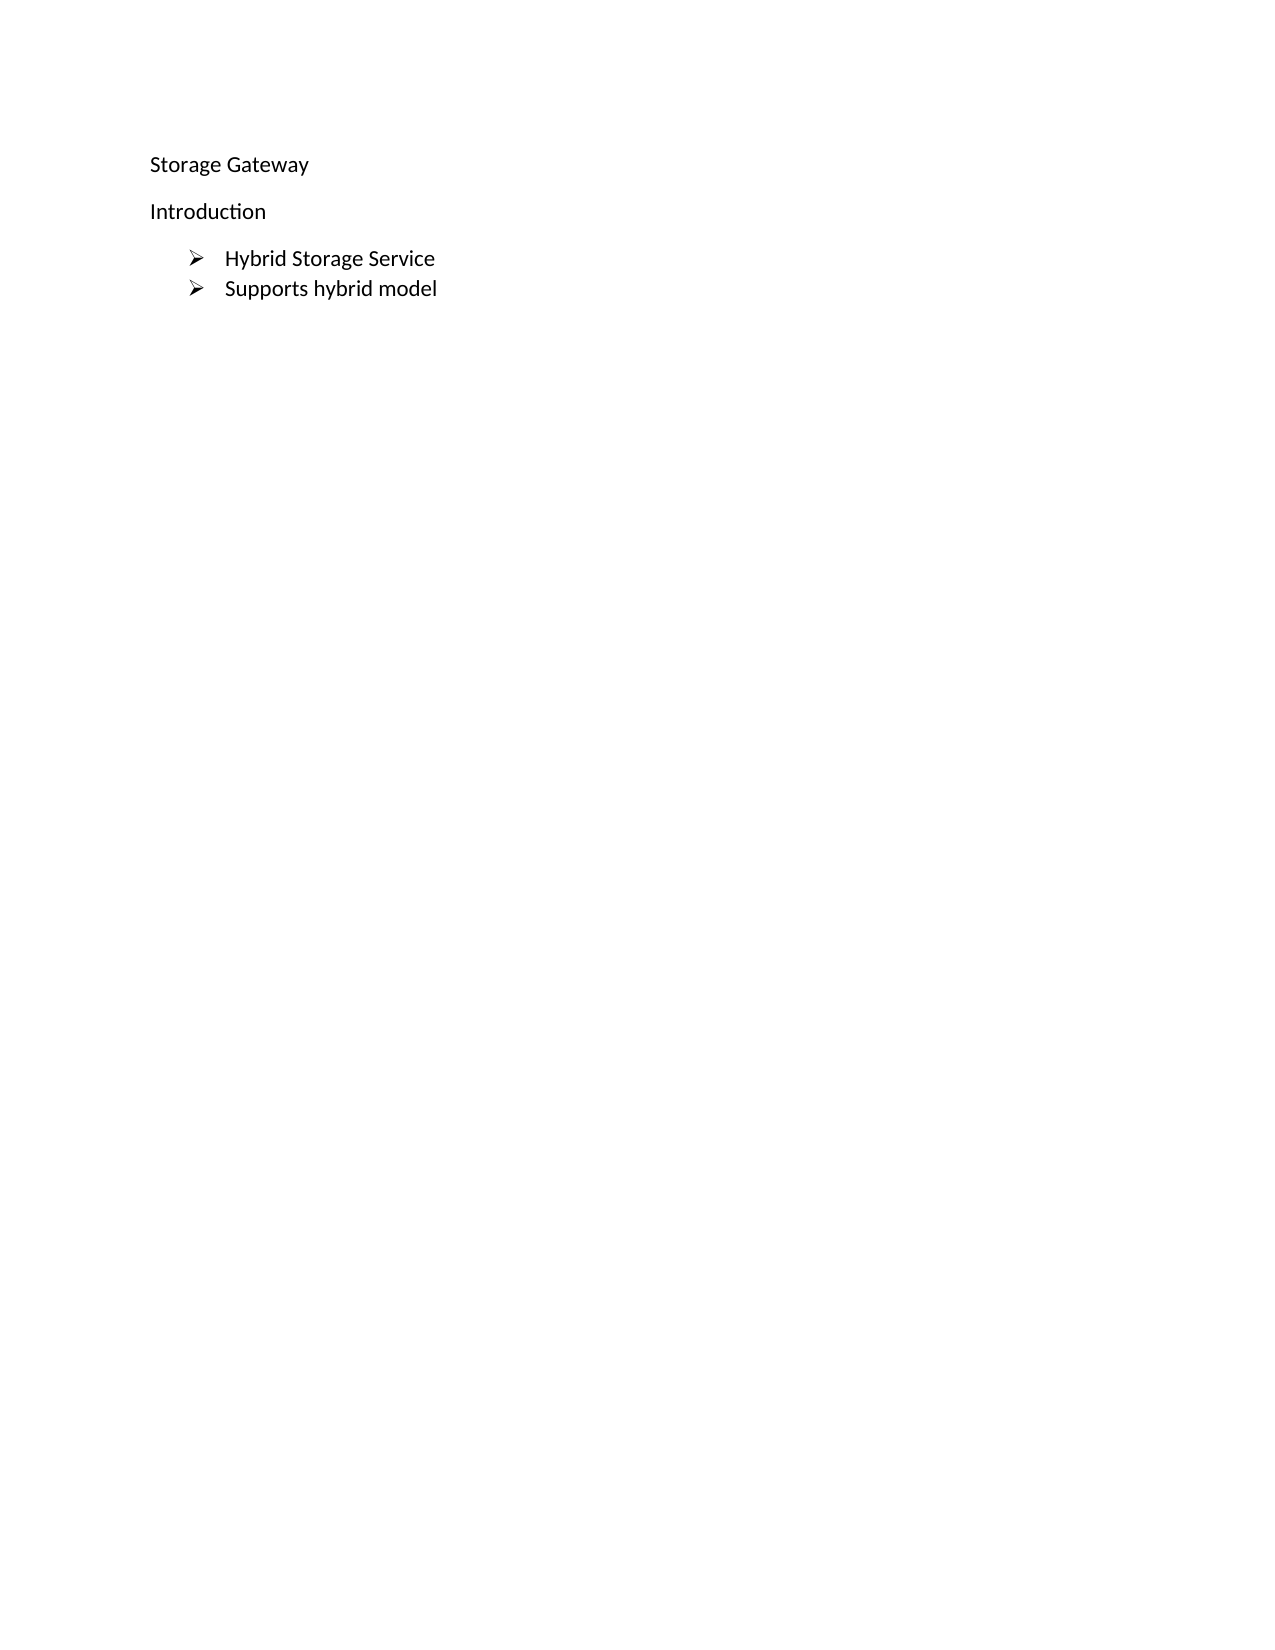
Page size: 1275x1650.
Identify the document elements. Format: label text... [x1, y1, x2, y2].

text Introduction [150, 197, 1125, 225]
list Hybrid Storage Service [187, 244, 1125, 272]
text Storage Gateway [150, 150, 1125, 178]
list Supports hybrid model [187, 274, 1125, 302]
